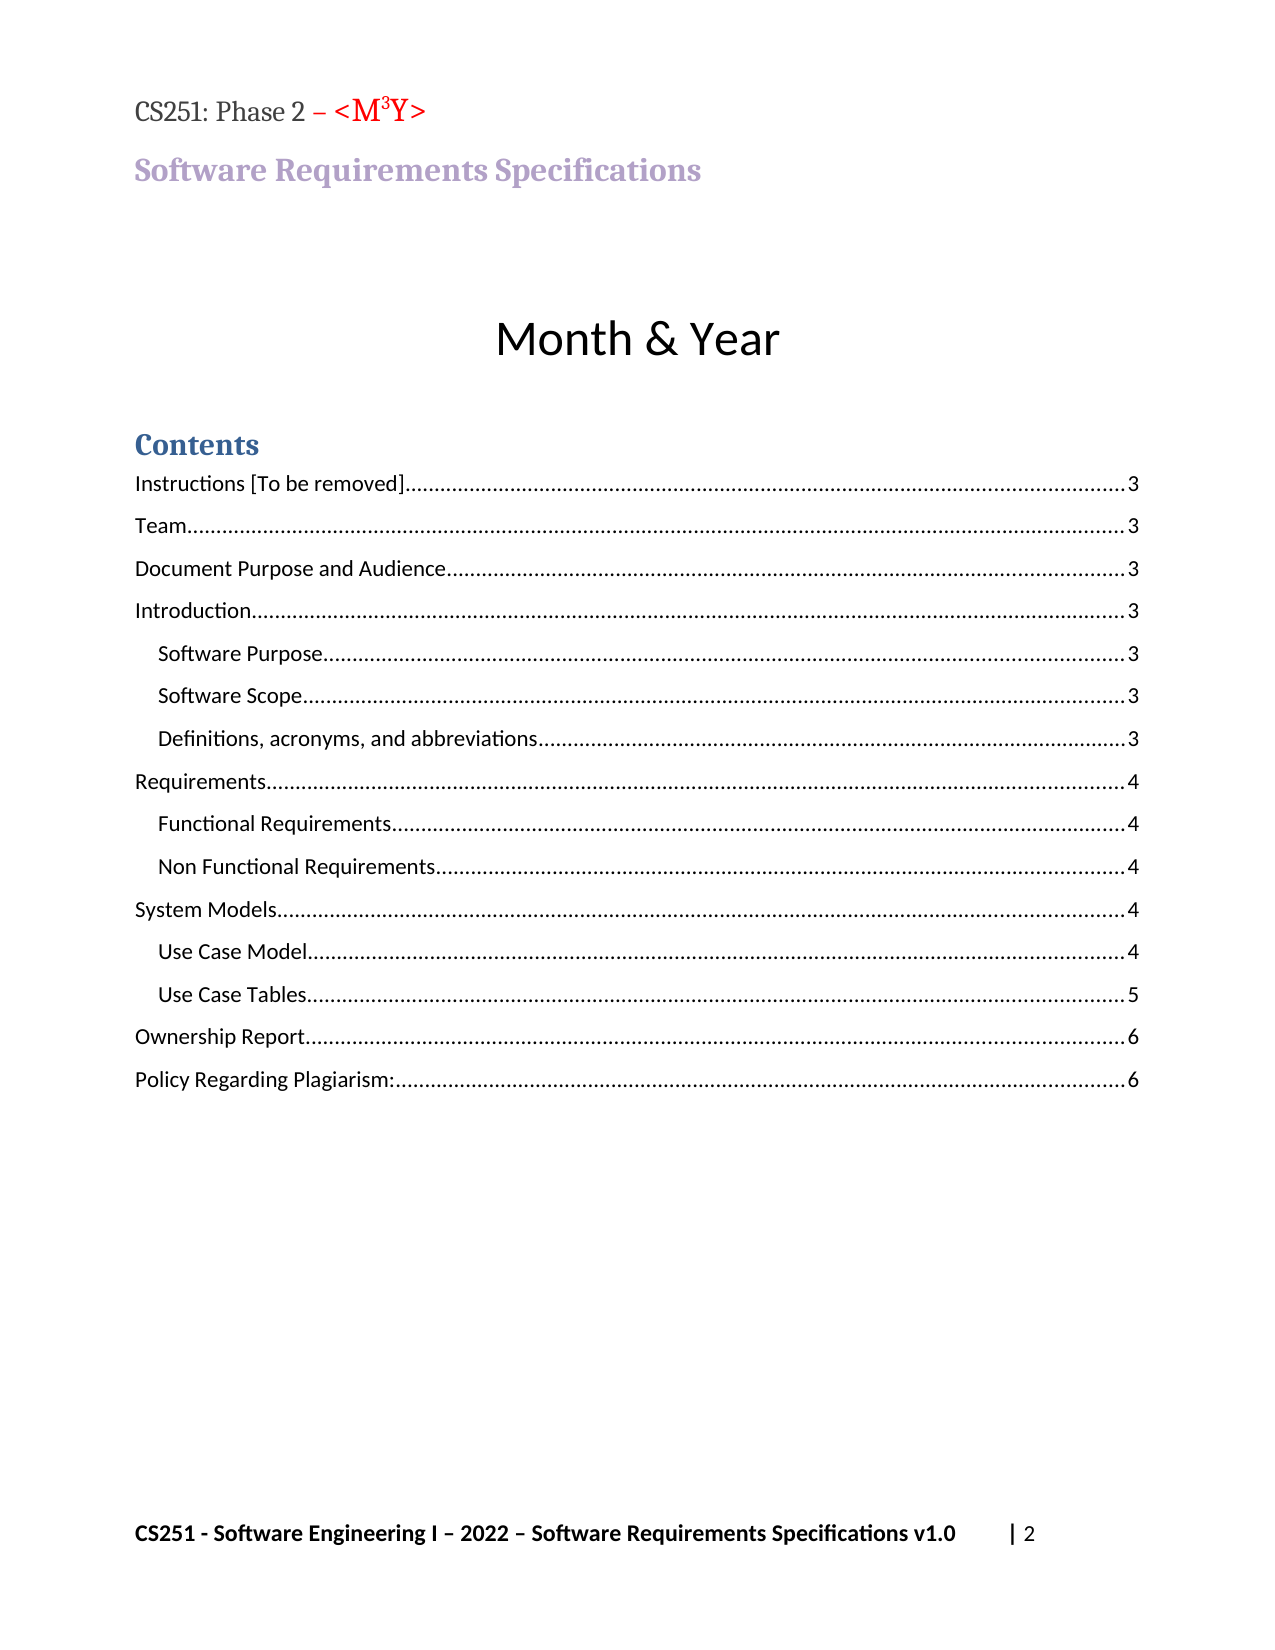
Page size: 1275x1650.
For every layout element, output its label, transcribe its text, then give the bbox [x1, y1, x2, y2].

text Month & Year [135, 307, 1140, 368]
